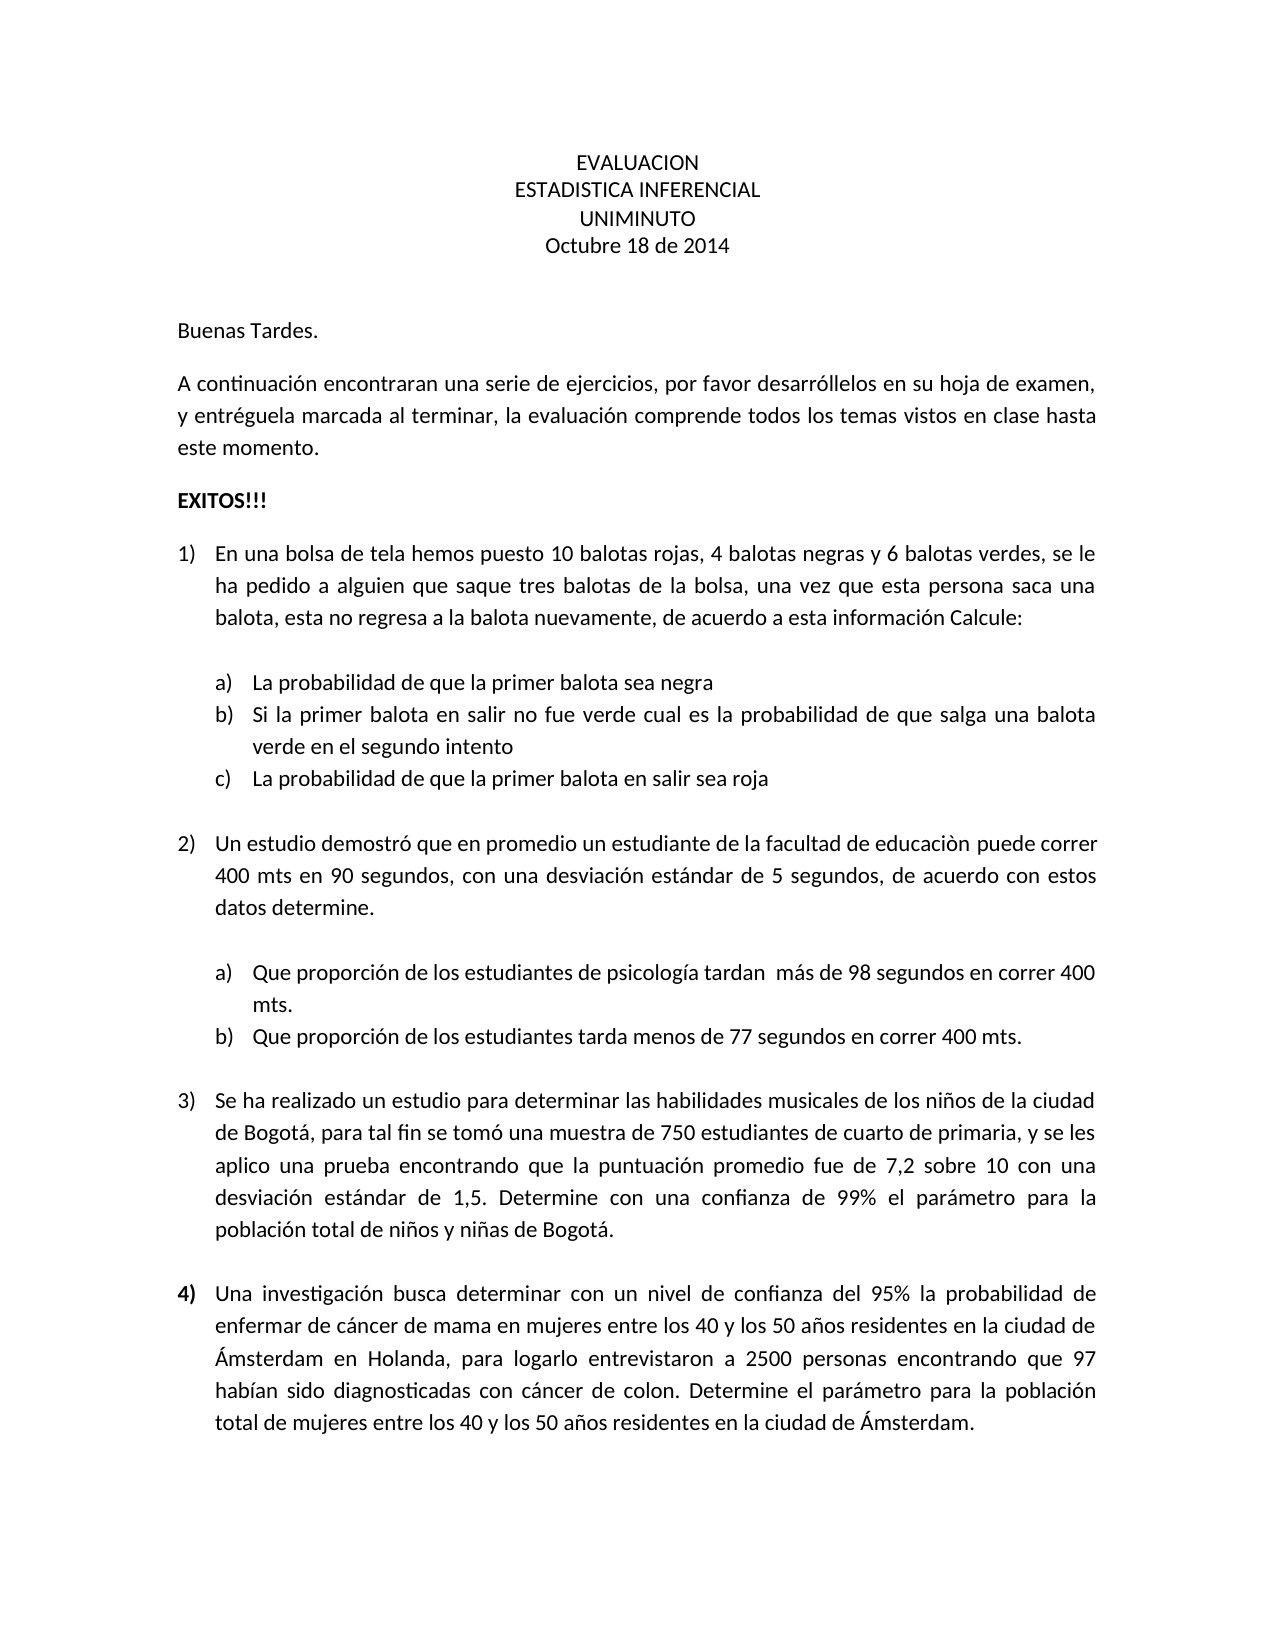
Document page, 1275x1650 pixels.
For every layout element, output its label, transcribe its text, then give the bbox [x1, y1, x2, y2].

text UNIMINUTO [177, 204, 1098, 232]
text ESTADISTICA INFERENCIAL [177, 176, 1098, 204]
list Que proporción de los estudiantes de psicología tardan más de 98 segundos en correr 400 mts. [215, 958, 1098, 1018]
text A continuación encontraran una serie de ejercicios, por favor desarróllelos en su hoja de examen, y entréguela marcada al terminar, la evaluación comprende todos los temas vistos en clase hasta este momento. [177, 369, 1098, 461]
text EXITOS!!! [177, 486, 1098, 514]
list Que proporción de los estudiantes tarda menos de 77 segundos en correr 400 mts. [215, 1022, 1098, 1050]
list Se ha realizado un estudio para determinar las habilidades musicales de los niños de la ciudad de Bogotá, para tal fin se tomó una muestra de 750 estudiantes de cuarto de primaria, y se les aplico una prueba encontrando que la puntuación promedio fue de 7,2 sobre 10 con una desviación estándar de 1,5. Determine con una confianza de 99% el parámetro para la población total de niños y niñas de Bogotá. [177, 1086, 1098, 1243]
list La probabilidad de que la primer balota en salir sea roja [215, 764, 1098, 792]
list En una bolsa de tela hemos puesto 10 balotas rojas, 4 balotas negras y 6 balotas verdes, se le ha pedido a alguien que saque tres balotas de la bolsa, una vez que esta persona saca una balota, esta no regresa a la balota nuevamente, de acuerdo a esta información Calcule: [177, 539, 1098, 632]
list Una investigación busca determinar con un nivel de confianza del 95% la probabilidad de enfermar de cáncer de mama en mujeres entre los 40 y los 50 años residentes en la ciudad de Ámsterdam en Holanda, para logarlo entrevistaron a 2500 personas encontrando que 97 habían sido diagnosticadas con cáncer de colon. Determine el parámetro para la población total de mujeres entre los 40 y los 50 años residentes en la ciudad de Ámsterdam. [177, 1279, 1098, 1436]
text Buenas Tardes. [177, 316, 1098, 344]
list Si la primer balota en salir no fue verde cual es la probabilidad de que salga una balota verde en el segundo intento [215, 700, 1098, 760]
text Octubre 18 de 2014 [177, 232, 1098, 260]
text EVALUACION [177, 148, 1098, 176]
list La probabilidad de que la primer balota sea negra [215, 668, 1098, 696]
list Un estudio demostró que en promedio un estudiante de la facultad de educaciòn puede correr 400 mts en 90 segundos, con una desviación estándar de 5 segundos, de acuerdo con estos datos determine. [177, 829, 1098, 921]
